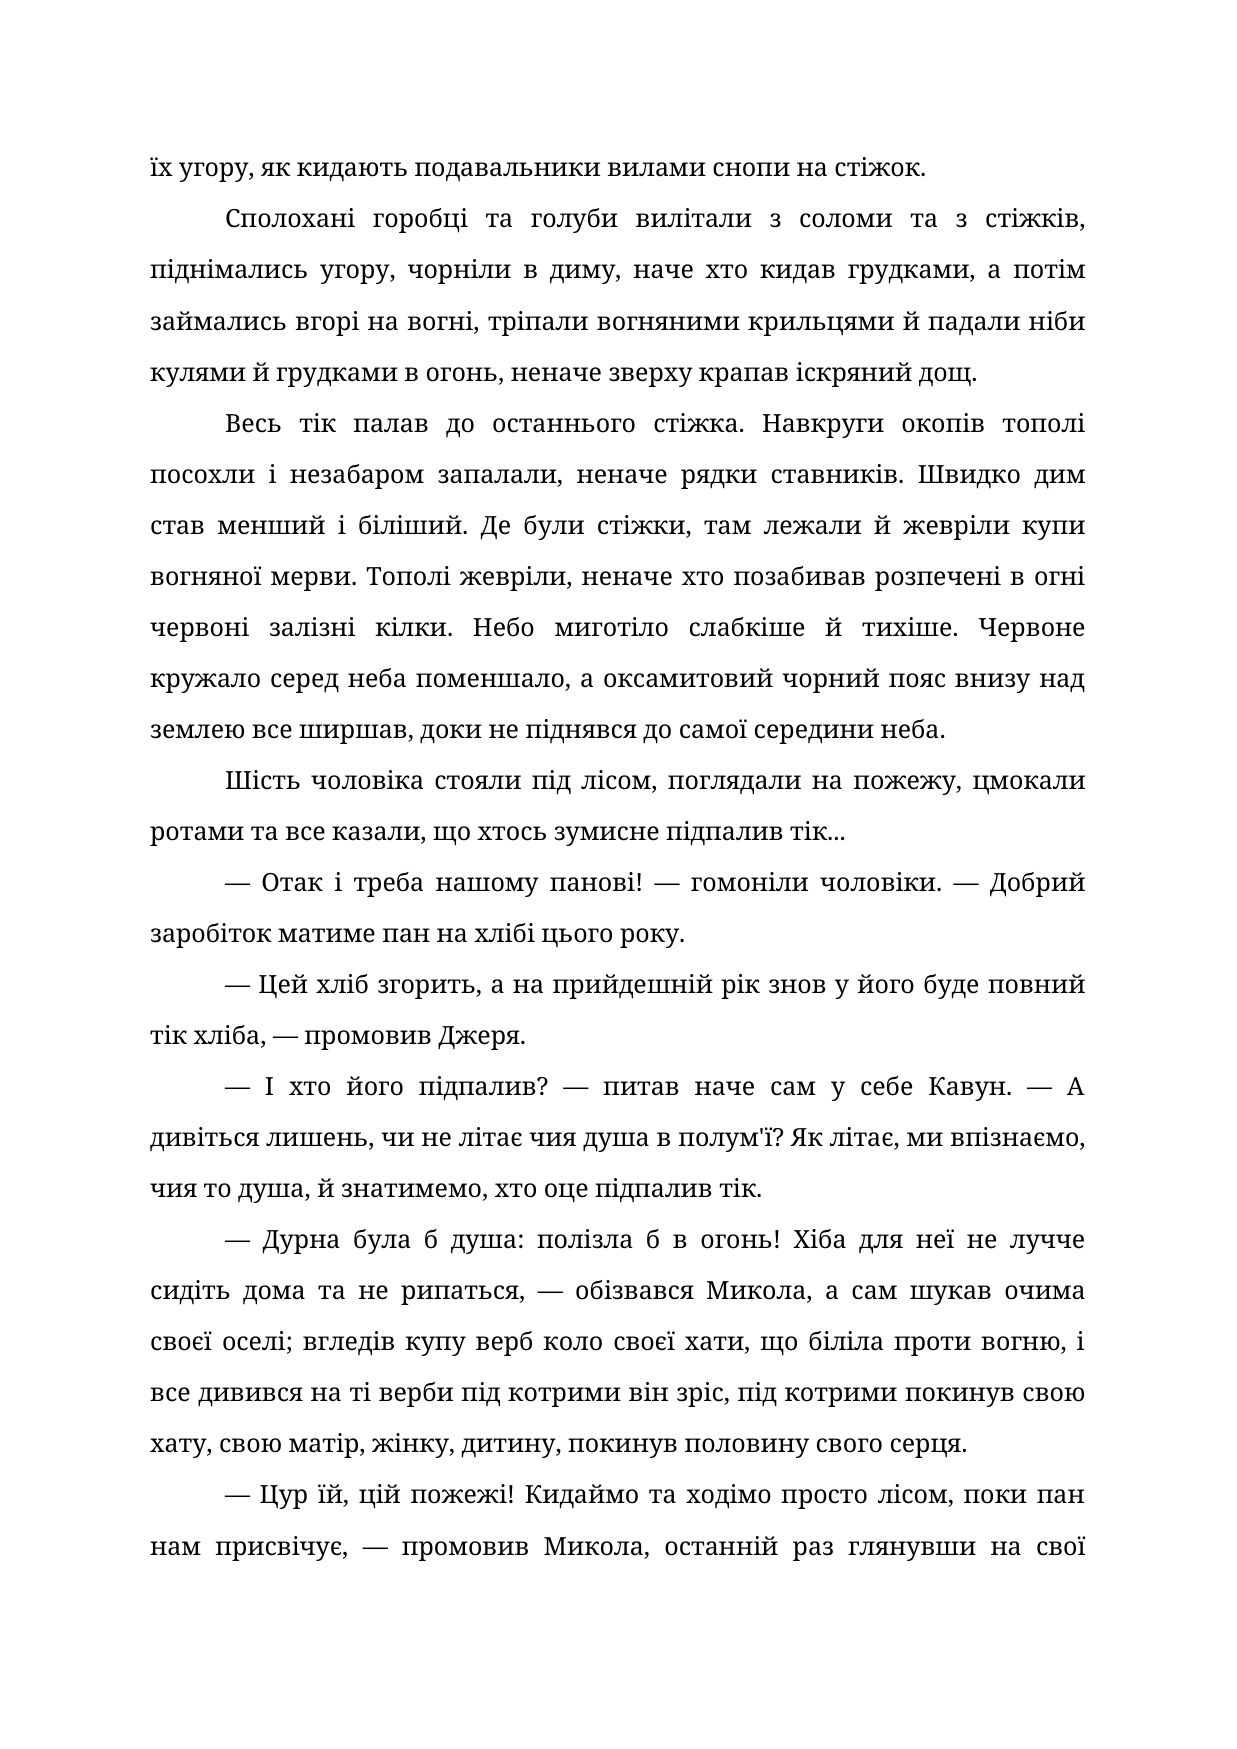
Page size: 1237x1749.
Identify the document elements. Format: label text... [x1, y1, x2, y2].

text Шість чоловіка стояли під лісом, поглядали на пожежу, цмокали ротами та все казали, що хтось зумисне підпалив тік... [150, 762, 1086, 848]
text — Дурна була б душа: полізла б в огонь! Хіба для неї не лучче сидіть дома та не рипаться, — обізвався Микола, а сам шукав очима своєї оселі; вгледів купу верб коло своєї хати, що біліла проти вогню, і все дивився на ті верби під котрими він зріс, під котрими покинув свою хату, свою матір, жінку, дитину, покинув половину свого серця. [150, 1222, 1086, 1460]
text Сполохані горобці та голуби вилітали з соломи та з стіжків, піднімались угору, чорніли в диму, наче хто кидав грудками, а потім займались вгорі на вогні, тріпали вогняними крильцями й падали ніби кулями й грудками в огонь, неначе зверху крапав іскряний дощ. [150, 201, 1086, 388]
text — І хто його підпалив? — питав наче сам у себе Кавун. — А дивіться лишень, чи не літає чия душа в полум'ї? Як літає, ми впізнаємо, чия то душа, й знатимемо, хто оце підпалив тік. [150, 1069, 1086, 1205]
text Весь тік палав до останнього стіжка. Навкруги окопів тополі посохли і незабаром запалали, неначе рядки ставників. Швидко дим став менший і біліший. Де були стіжки, там лежали й жевріли купи вогняної мерви. Тополі жевріли, неначе хто позабивав розпечені в огні червоні залізні кілки. Небо миготіло слабкіше й тихіше. Червоне кружало серед неба поменшало, а оксамитовий чорний пояс внизу над землею все ширшав, доки не піднявся до самої середини неба. [150, 405, 1086, 746]
text — Цей хліб згорить, а на прийдешній рік знов у його буде повний тік хліба, — промовив Джеря. [150, 967, 1086, 1052]
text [150, 150, 1086, 184]
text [150, 1477, 1086, 1562]
text — Отак і треба нашому панові! — гомоніли чоловіки. — Добрий заробіток матиме пан на хлібі цього року. [150, 864, 1086, 950]
